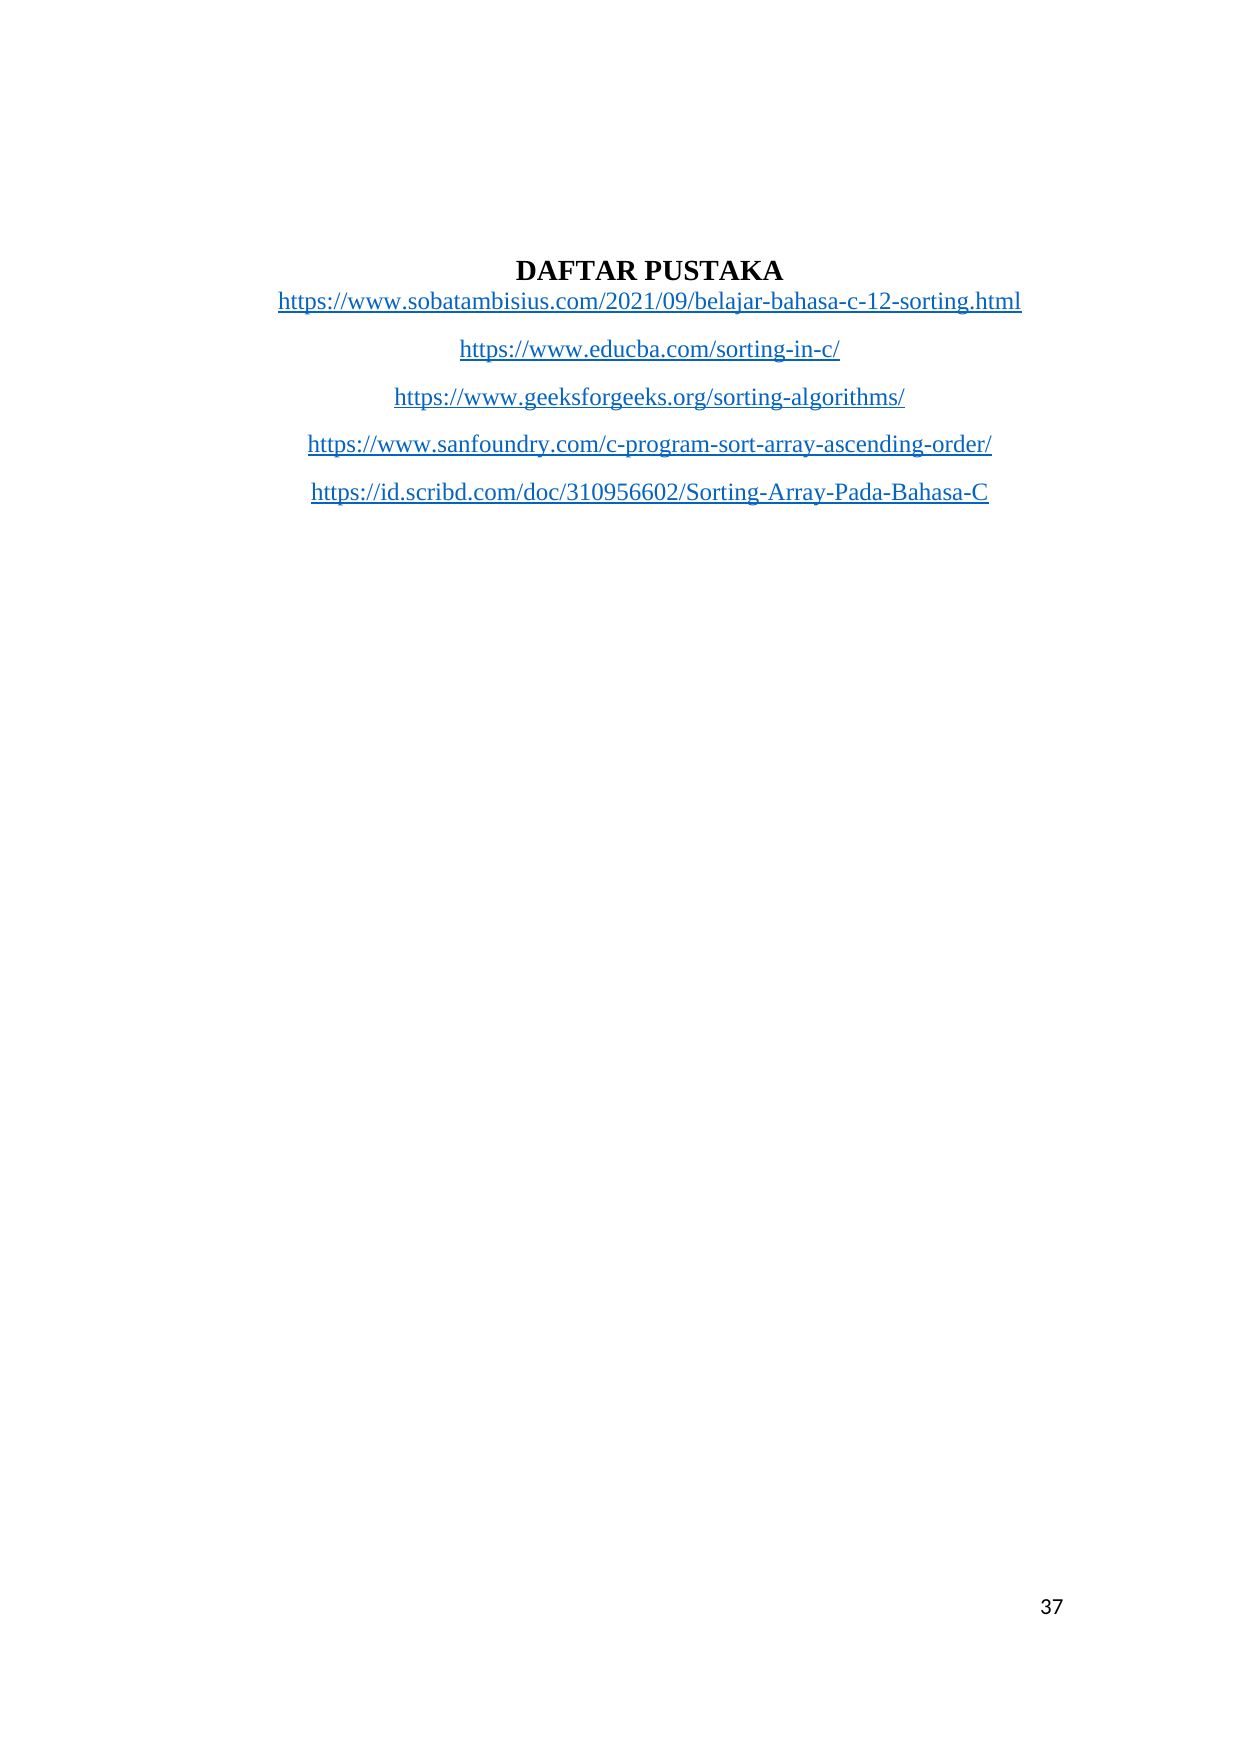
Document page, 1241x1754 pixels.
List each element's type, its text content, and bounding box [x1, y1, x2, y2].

text https://www.geeksforgeeks.org/sorting-algorithms/ [236, 382, 1063, 411]
text https://www.sanfoundry.com/c-program-sort-array-ascending-order/ [236, 429, 1063, 458]
subtitle DAFTAR PUSTAKA [236, 253, 1063, 286]
text https://id.scribd.com/doc/310956602/Sorting-Array-Pada-Bahasa-C [236, 477, 1063, 506]
text https://www.sobatambisius.com/2021/09/belajar-bahasa-c-12-sorting.html [236, 286, 1063, 315]
text https://www.educba.com/sorting-in-c/ [236, 334, 1063, 363]
